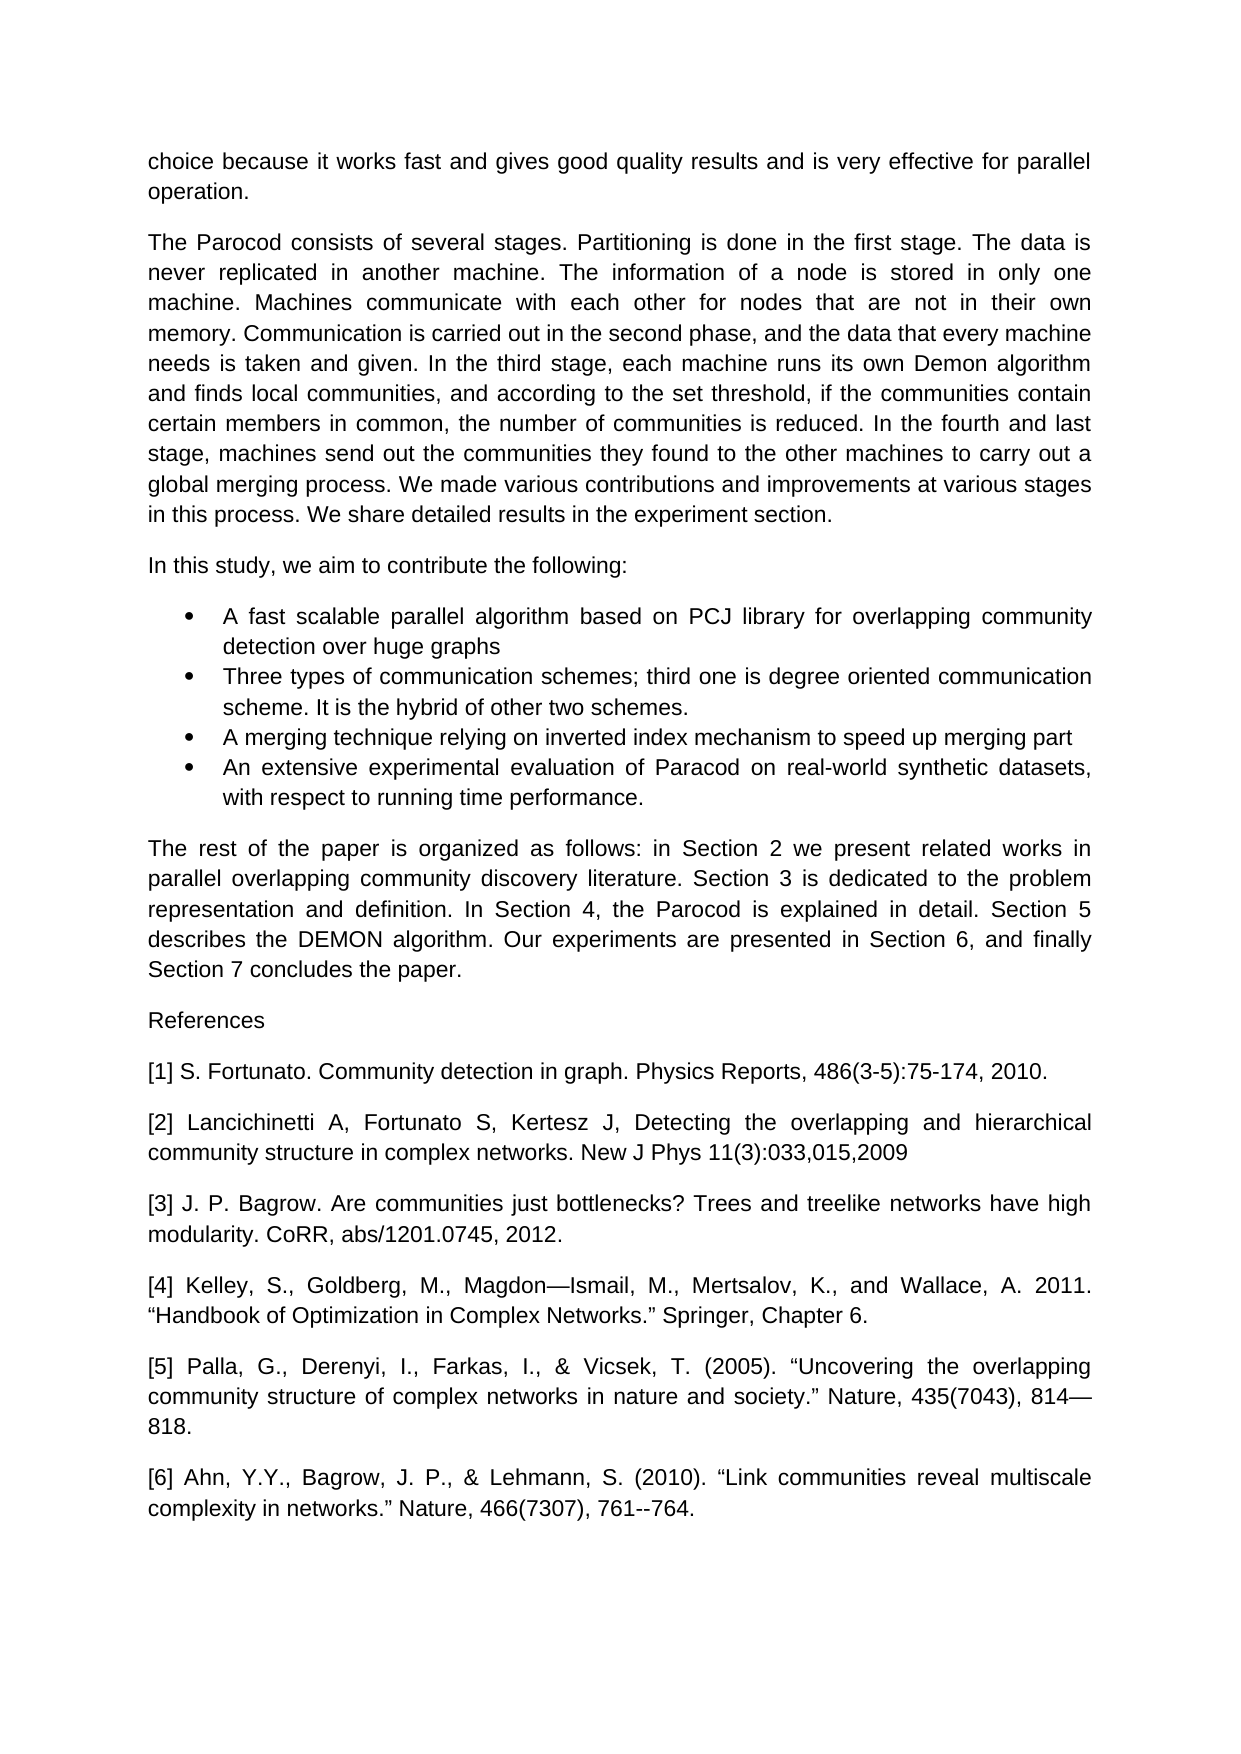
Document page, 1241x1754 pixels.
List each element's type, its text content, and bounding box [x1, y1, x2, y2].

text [148, 148, 1093, 204]
text [3] J. P. Bagrow. Are communities just bottlenecks? Trees and treelike networks have high modularity. CoRR, abs/1201.0745, 2012. [148, 1190, 1093, 1247]
list Three types of communication schemes; third one is degree oriented communication scheme. It is the hybrid of other two schemes. [185, 663, 1093, 720]
text [1] S. Fortunato. Community detection in graph. Physics Reports, 486(3-5):75-174, 2010. [148, 1058, 1093, 1084]
list A fast scalable parallel algorithm based on PCJ library for overlapping community detection over huge graphs [185, 603, 1093, 659]
text [5] Palla, G., Derenyi, I., Farkas, I., & Vicsek, T. (2005). “Uncovering the overlapping community structure of complex networks in nature and society.” Nature, 435(7043), 814—818. [148, 1353, 1093, 1439]
text [6] Ahn, Y.Y., Bagrow, J. P., & Lehmann, S. (2010). “Link communities reveal multiscale complexity in networks.” Nature, 466(7307), 761--764. [148, 1464, 1093, 1521]
list A merging technique relying on inverted index mechanism to speed up merging part [185, 724, 1093, 750]
list An extensive experimental evaluation of Paracod on real-world synthetic datasets, with respect to running time performance. [185, 754, 1093, 810]
text The Parocod consists of several stages. Partitioning is done in the first stage. The data is never replicated in another machine. The information of a node is stored in only one machine. Machines communicate with each other for nodes that are not in their own memory. Communication is carried out in the second phase, and the data that every machine needs is taken and given. In the third stage, each machine runs its own Demon algorithm and finds local communities, and according to the set threshold, if the communities contain certain members in common, the number of communities is reduced. In the fourth and last stage, machines send out the communities they found to the other machines to carry out a global merging process. We made various contributions and improvements at various stages in this process. We share detailed results in the experiment section. [148, 229, 1093, 527]
text The rest of the paper is organized as follows: in Section 2 we present related works in parallel overlapping community discovery literature. Section 3 is dedicated to the problem representation and deﬁnition. In Section 4, the Parocod is explained in detail. Section 5 describes the DEMON algorithm. Our experiments are presented in Section 6, and ﬁnally Section 7 concludes the paper. [148, 835, 1093, 982]
text [2] Lancichinetti A, Fortunato S, Kertesz J, Detecting the overlapping and hierarchical community structure in complex networks. New J Phys 11(3):033,015,2009 [148, 1109, 1093, 1166]
text References [148, 1007, 1093, 1033]
text [4] Kelley, S., Goldberg, M., Magdon—Ismail, M., Mertsalov, K., and Wallace, A. 2011. “Handbook of Optimization in Complex Networks.” Springer, Chapter 6. [148, 1272, 1093, 1328]
text In this study, we aim to contribute the following: [148, 552, 1093, 578]
